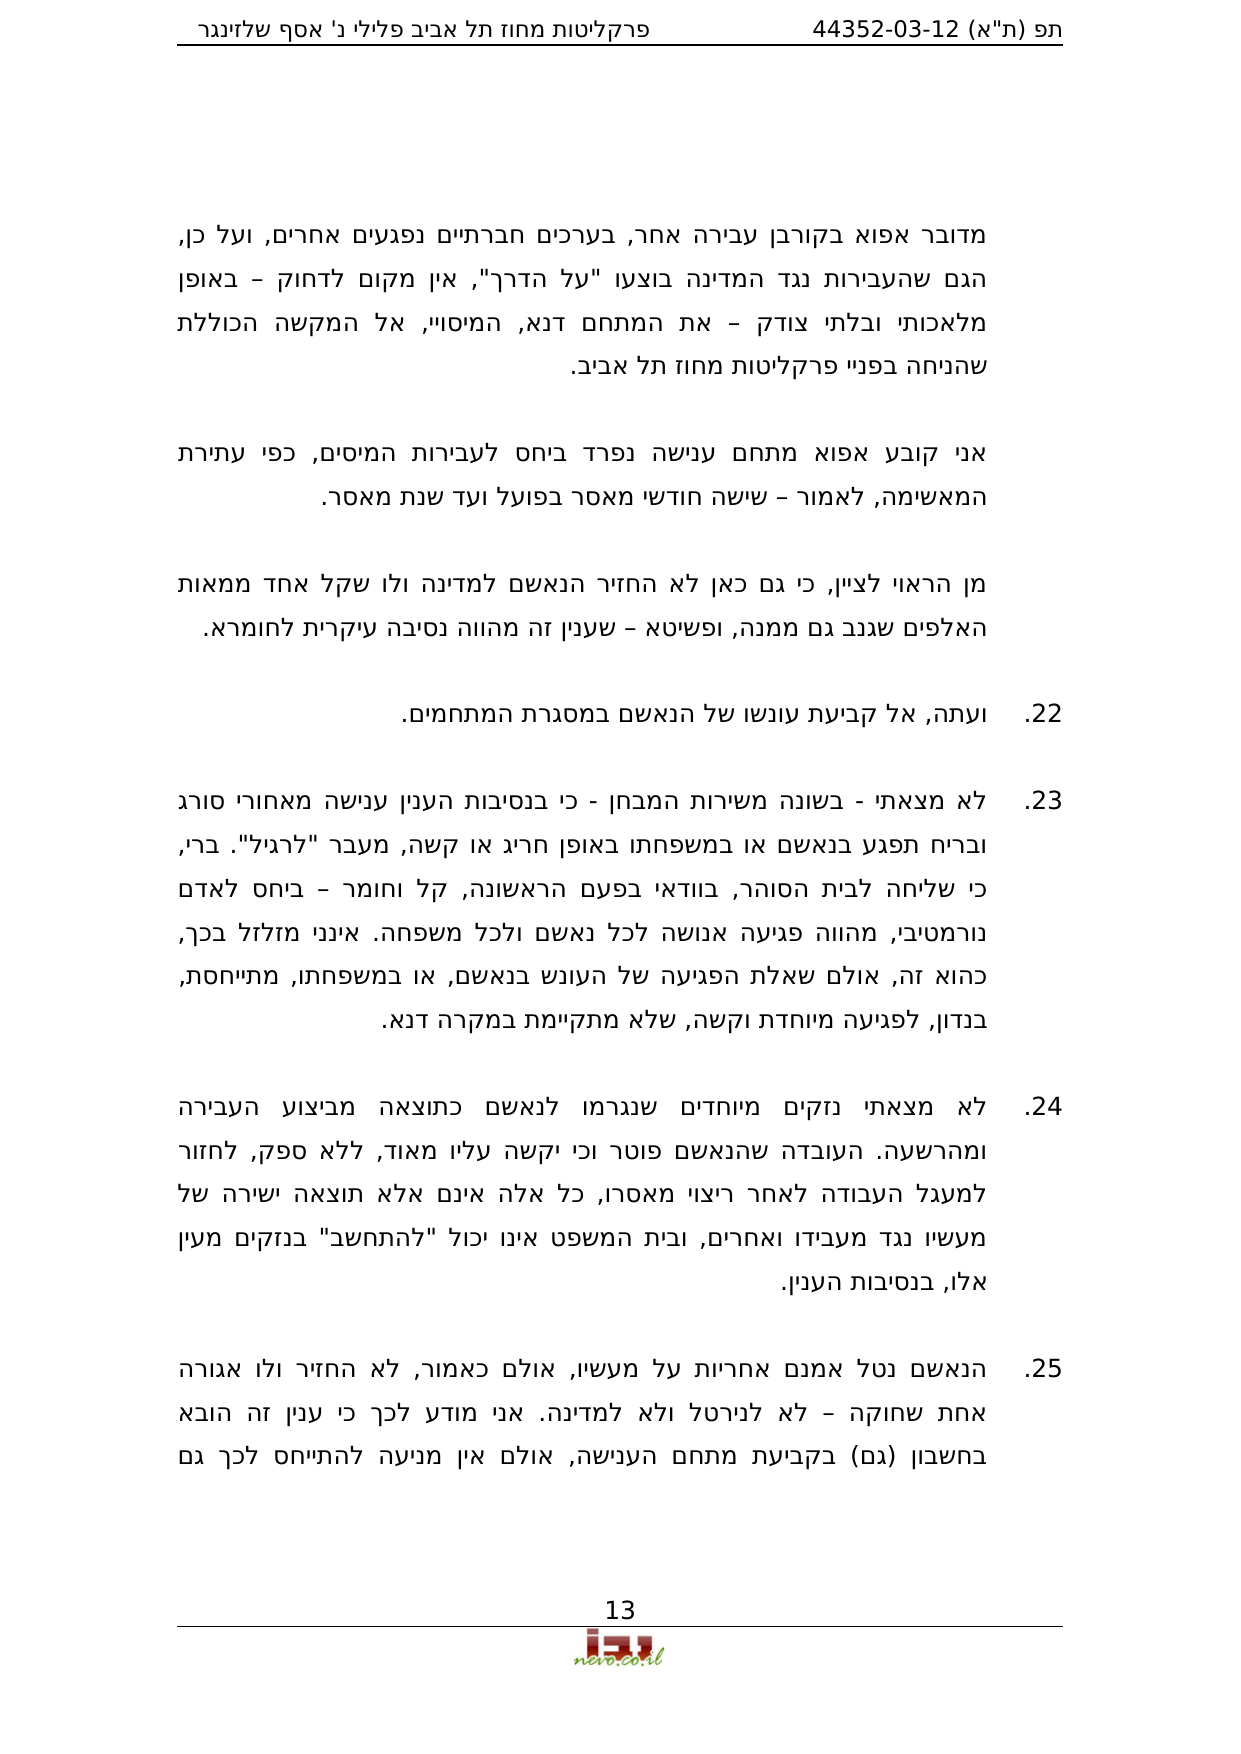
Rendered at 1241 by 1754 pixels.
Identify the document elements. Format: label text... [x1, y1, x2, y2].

text מן הראוי לציין, כי גם כאן לא החזיר הנאשם למדינה ולו שקל אחד ממאות האלפים שגנב גם ממנה, ופשיטא – שענין זה מהווה נסיבה עיקרית לחומרא. [177, 569, 1063, 642]
text 22. ועתה, אל קביעת עונשו של הנאשם במסגרת המתחמים. [177, 700, 1063, 729]
text 23. לא מצאתי - בשונה משירות המבחן - כי בנסיבות הענין ענישה מאחורי סורג ובריח תפגע בנאשם או במשפחתו באופן חריג או קשה, מעבר "לרגיל". ברי, כי שליחה לבית הסוהר, בוודאי בפעם הראשונה, קל וחומר – ביחס לאדם נורמטיבי, מהווה פגיעה אנושה לכל נאשם ולכל משפחה. אינני מזלזל בכך, כהוא זה, אולם שאלת הפגיעה של העונש בנאשם, או במשפחתו, מתייחסת, בנדון, לפגיעה מיוחדת וקשה, שלא מתקיימת במקרה דנא. [177, 787, 1063, 1034]
text אני קובע אפוא מתחם ענישה נפרד ביחס לעבירות המיסים, כפי עתירת המאשימה, לאמור – שישה חודשי מאסר בפועל ועד שנת מאסר. [177, 438, 1063, 511]
text 24. לא מצאתי נזקים מיוחדים שנגרמו לנאשם כתוצאה מביצוע העבירה ומהרשעה. העובדה שהנאשם פוטר וכי יקשה עליו מאוד, ללא ספק, לחזור למעגל העבודה לאחר ריצוי מאסרו, כל אלה אינם אלא תוצאה ישירה של מעשיו נגד מעבידו ואחרים, ובית המשפט אינו יכול "להתחשב" בנזקים מעין אלו, בנסיבות הענין. [177, 1092, 1063, 1296]
picture [574, 1628, 666, 1667]
text מדובר אפוא בקורבן עבירה אחר, בערכים חברתיים נפגעים אחרים, ועל כן, הגם שהעבירות נגד המדינה בוצעו "על הדרך", אין מקום לדחוק – באופן מלאכותי ובלתי צודק – את המתחם דנא, המיסויי, אל המקשה הכוללת שהניחה בפניי פרקליטות מחוז תל אביב. [177, 220, 1063, 381]
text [177, 1354, 1063, 1471]
